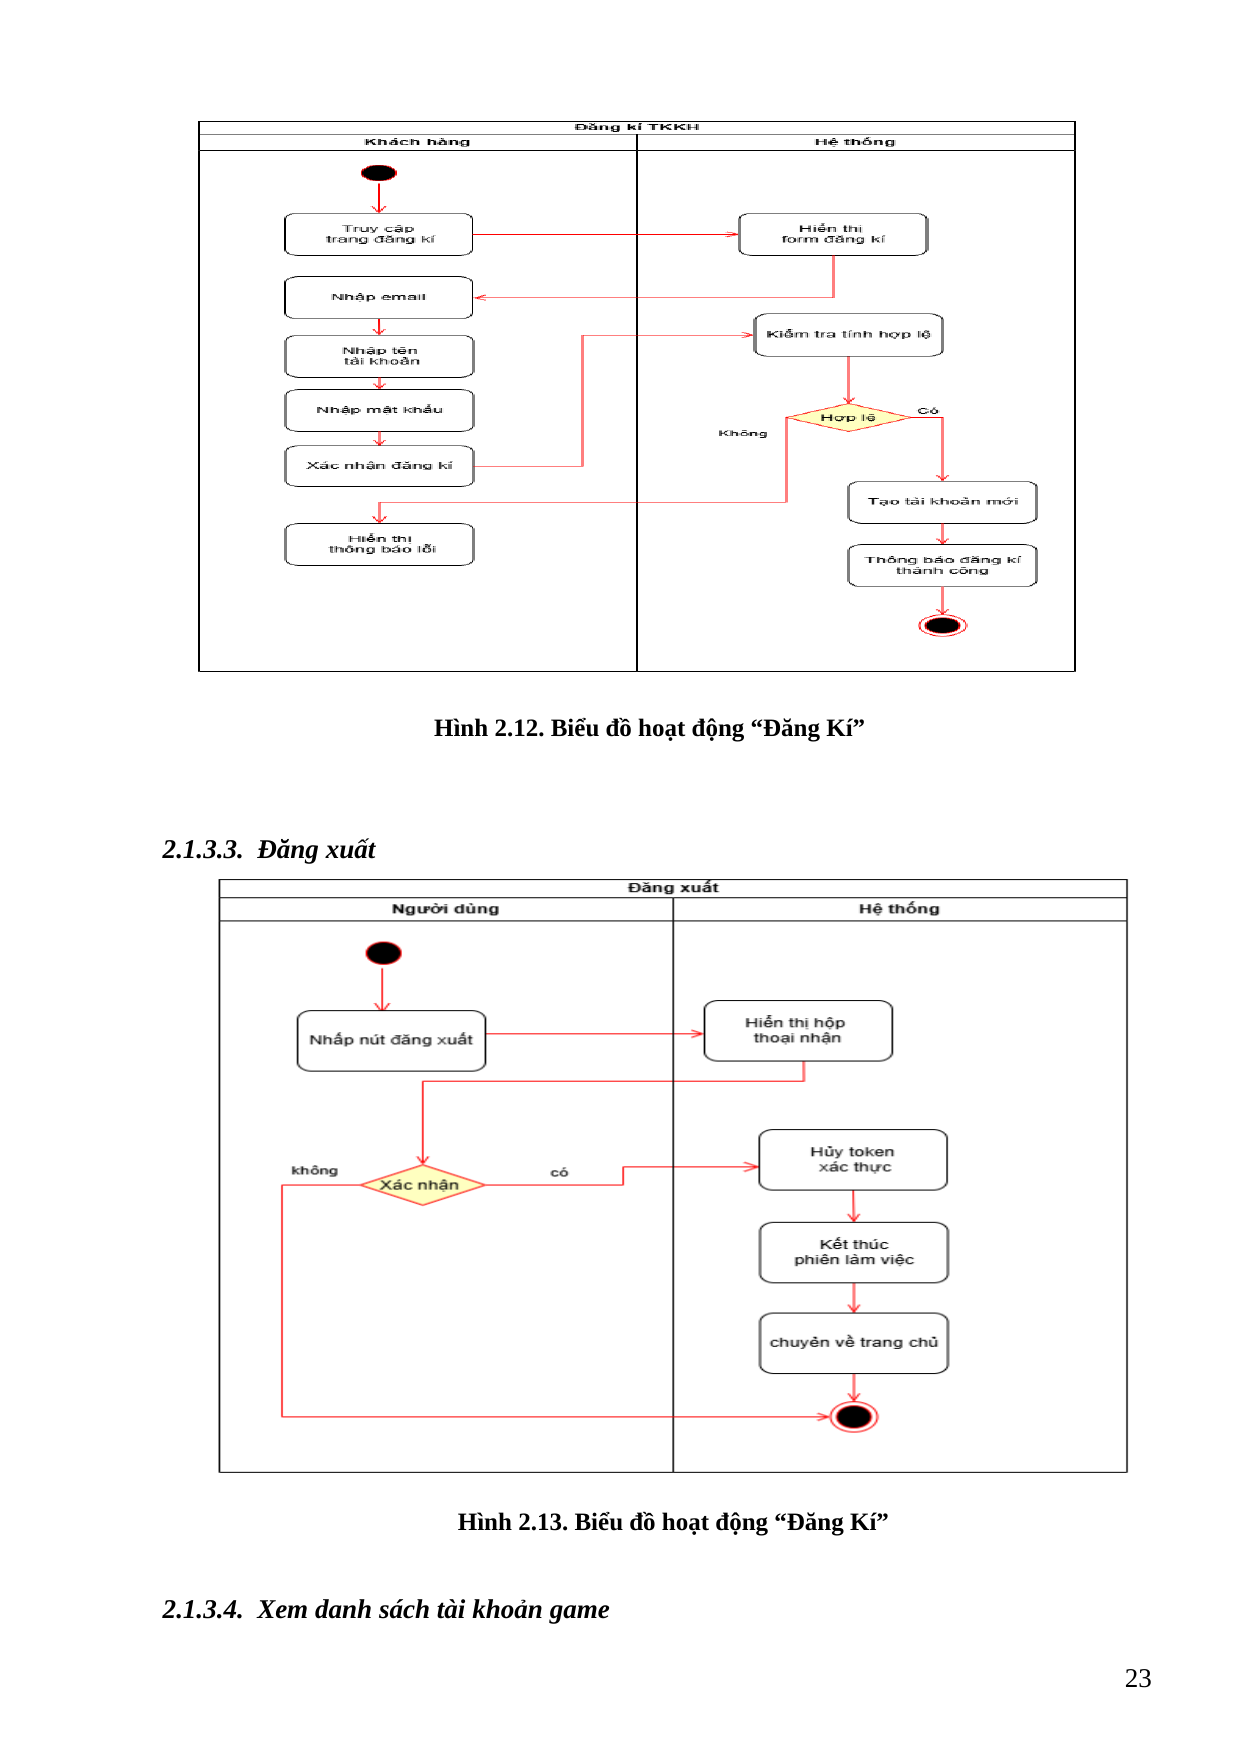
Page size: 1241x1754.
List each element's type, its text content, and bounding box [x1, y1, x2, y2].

list Xem danh sách tài khoản game [162, 1593, 1152, 1624]
list Đăng xuất [162, 833, 1152, 864]
picture [197, 868, 1149, 1491]
list Hình 2.13. Biểu đồ hoạt động “Đăng Kí” [195, 1507, 1152, 1535]
text Hình 2.12. Biểu đồ hoạt động “Đăng Kí” [148, 713, 1152, 742]
picture [183, 118, 1098, 677]
